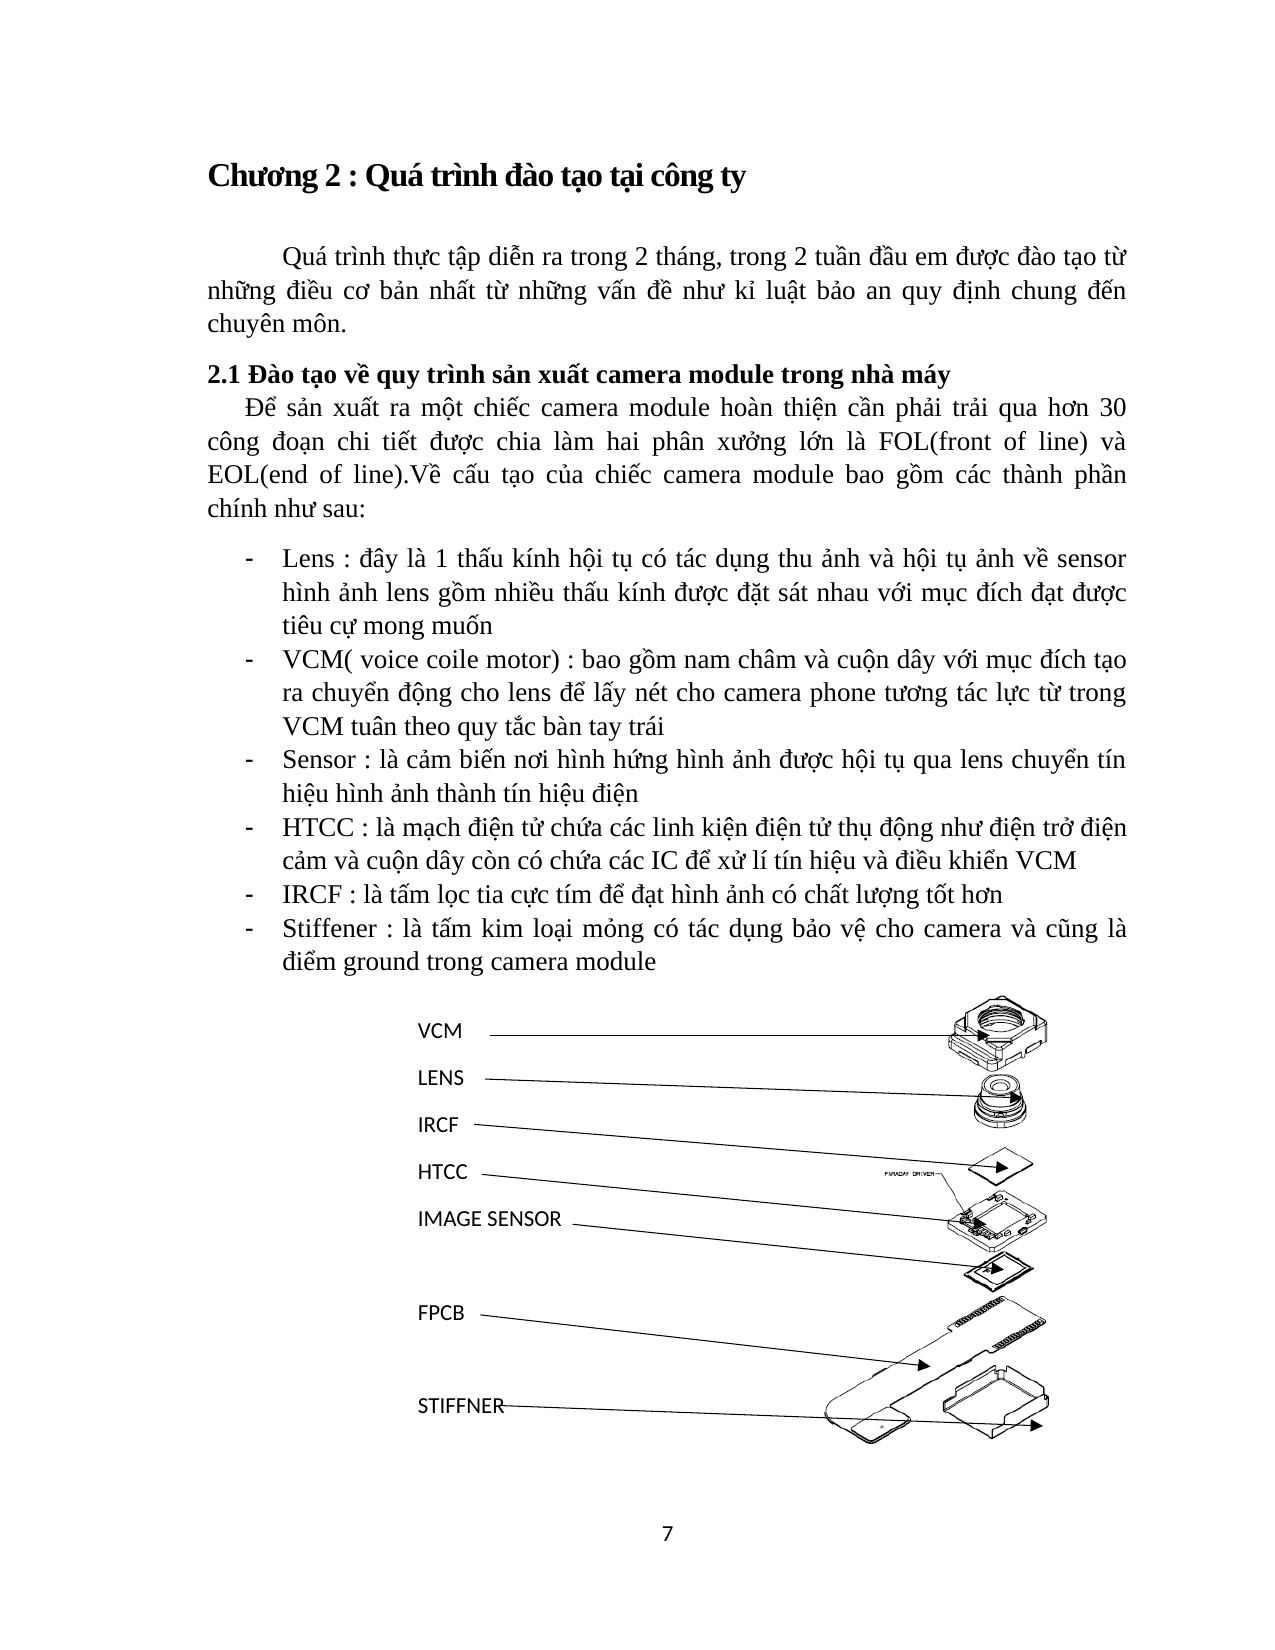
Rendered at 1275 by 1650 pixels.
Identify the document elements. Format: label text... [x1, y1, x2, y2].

list IRCF : là tấm lọc tia cực tím để đạt hình ảnh có chất lượng tốt hơn [244, 878, 1128, 909]
text Quá trình thực tập diễn ra trong 2 tháng, trong 2 tuần đầu em được đào tạo từ những điều cơ bản nhất từ những vấn đề như kỉ luật bảo an quy định chung đến chuyên môn. [207, 240, 1128, 339]
list VCM( voice coile motor) : bao gồm nam châm và cuộn dây với mục đích tạo ra chuyển động cho lens để lấy nét cho camera phone tương tác lực từ trong VCM tuân theo quy tắc bàn tay trái [244, 643, 1128, 741]
list Lens : đây là 1 thấu kính hội tụ có tác dụng thu ảnh và hội tụ ảnh về sensor hình ảnh lens gồm nhiều thấu kính được đặt sát nhau với mục đích đạt được tiêu cự mong muốn [244, 542, 1128, 640]
text Để sản xuất ra một chiếc camera module hoàn thiện cần phải trải qua hơn 30 công đoạn chi tiết được chia làm hai phân xưởng lớn là FOL(front of line) và EOL(end of line).Về cấu tạo của chiếc camera module bao gồm các thành phần chính như sau: [207, 391, 1128, 523]
title Chương 2 : Quá trình đào tạo tại công ty [207, 155, 1128, 193]
list HTCC : là mạch điện tử chứa các linh kiện điện tử thụ động như điện trở điện cảm và cuộn dây còn có chứa các IC để xử lí tín hiệu và điều khiển VCM [244, 811, 1128, 876]
list Stiffener : là tấm kim loại mỏng có tác dụng bảo vệ cho camera và cũng là điểm ground trong camera module [244, 912, 1128, 976]
subtitle 2.1 Đào tạo về quy trình sản xuất camera module trong nhà máy [207, 358, 1128, 389]
picture [790, 978, 1055, 1445]
list Sensor : là cảm biến nơi hình hứng hình ảnh được hội tụ qua lens chuyển tín hiệu hình ảnh thành tín hiệu điện [244, 743, 1128, 808]
